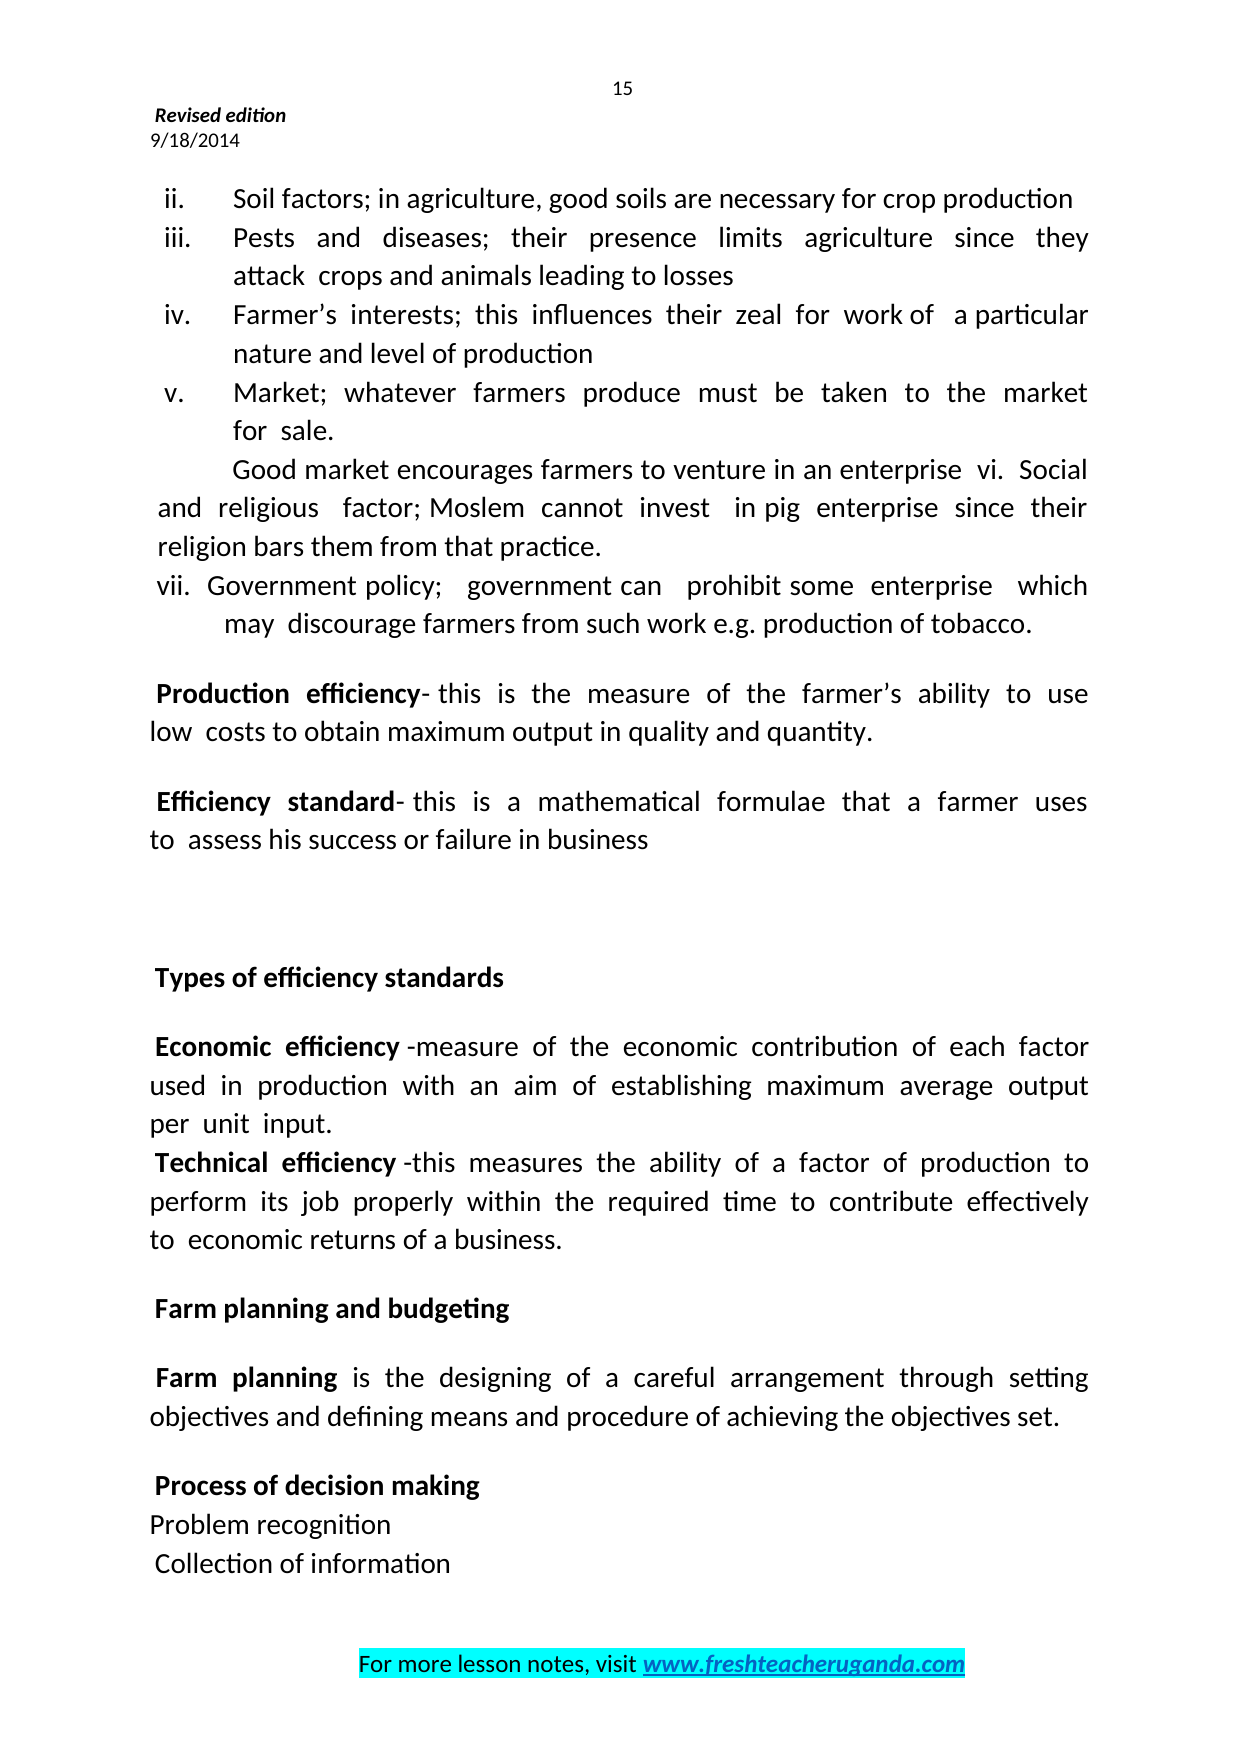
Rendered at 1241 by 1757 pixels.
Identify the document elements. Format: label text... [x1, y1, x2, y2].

text Types of efficiency standards [148, 959, 1090, 995]
text Farm planning is the designing of a careful arrangement through setting objectives and defining means and procedure of achieving the objectives set. [148, 1359, 1090, 1433]
text Production efficiency- this is the measure of the farmer’s ability to use low costs to obtain maximum output in quality and quantity. [148, 675, 1090, 749]
text Good market encourages farmers to venture in an enterprise vi. Social and religious factor; Moslem cannot invest in pig enterprise since their religion bars them from that practice. [157, 451, 1090, 563]
list Farmer’s interests; this influences their zeal for work of a particular nature and level of production [164, 296, 1090, 370]
text Technical efficiency -this measures the ability of a factor of production to perform its job properly within the required time to contribute effectively to economic returns of a business. [148, 1144, 1090, 1257]
list Soil factors; in agriculture, good soils are necessary for crop production [164, 180, 1090, 216]
text Farm planning and budgeting [148, 1291, 1090, 1326]
text vii. Government policy; government can prohibit some enterprise which may discourage farmers from such work e.g. production of tobacco. [148, 567, 1090, 641]
list Pests and diseases; their presence limits agriculture since they attack crops and animals leading to losses [164, 219, 1090, 293]
list Market; whatever farmers produce must be taken to the market for sale. [164, 374, 1090, 448]
text Collection of information [148, 1546, 1090, 1581]
text Efficiency standard- this is a mathematical formulae that a farmer uses to assess his success or failure in business [148, 783, 1090, 857]
text Process of decision making Problem recognition [148, 1467, 590, 1542]
text Economic efficiency -measure of the economic contribution of each factor used in production with an aim of establishing maximum average output per unit input. [148, 1028, 1090, 1141]
